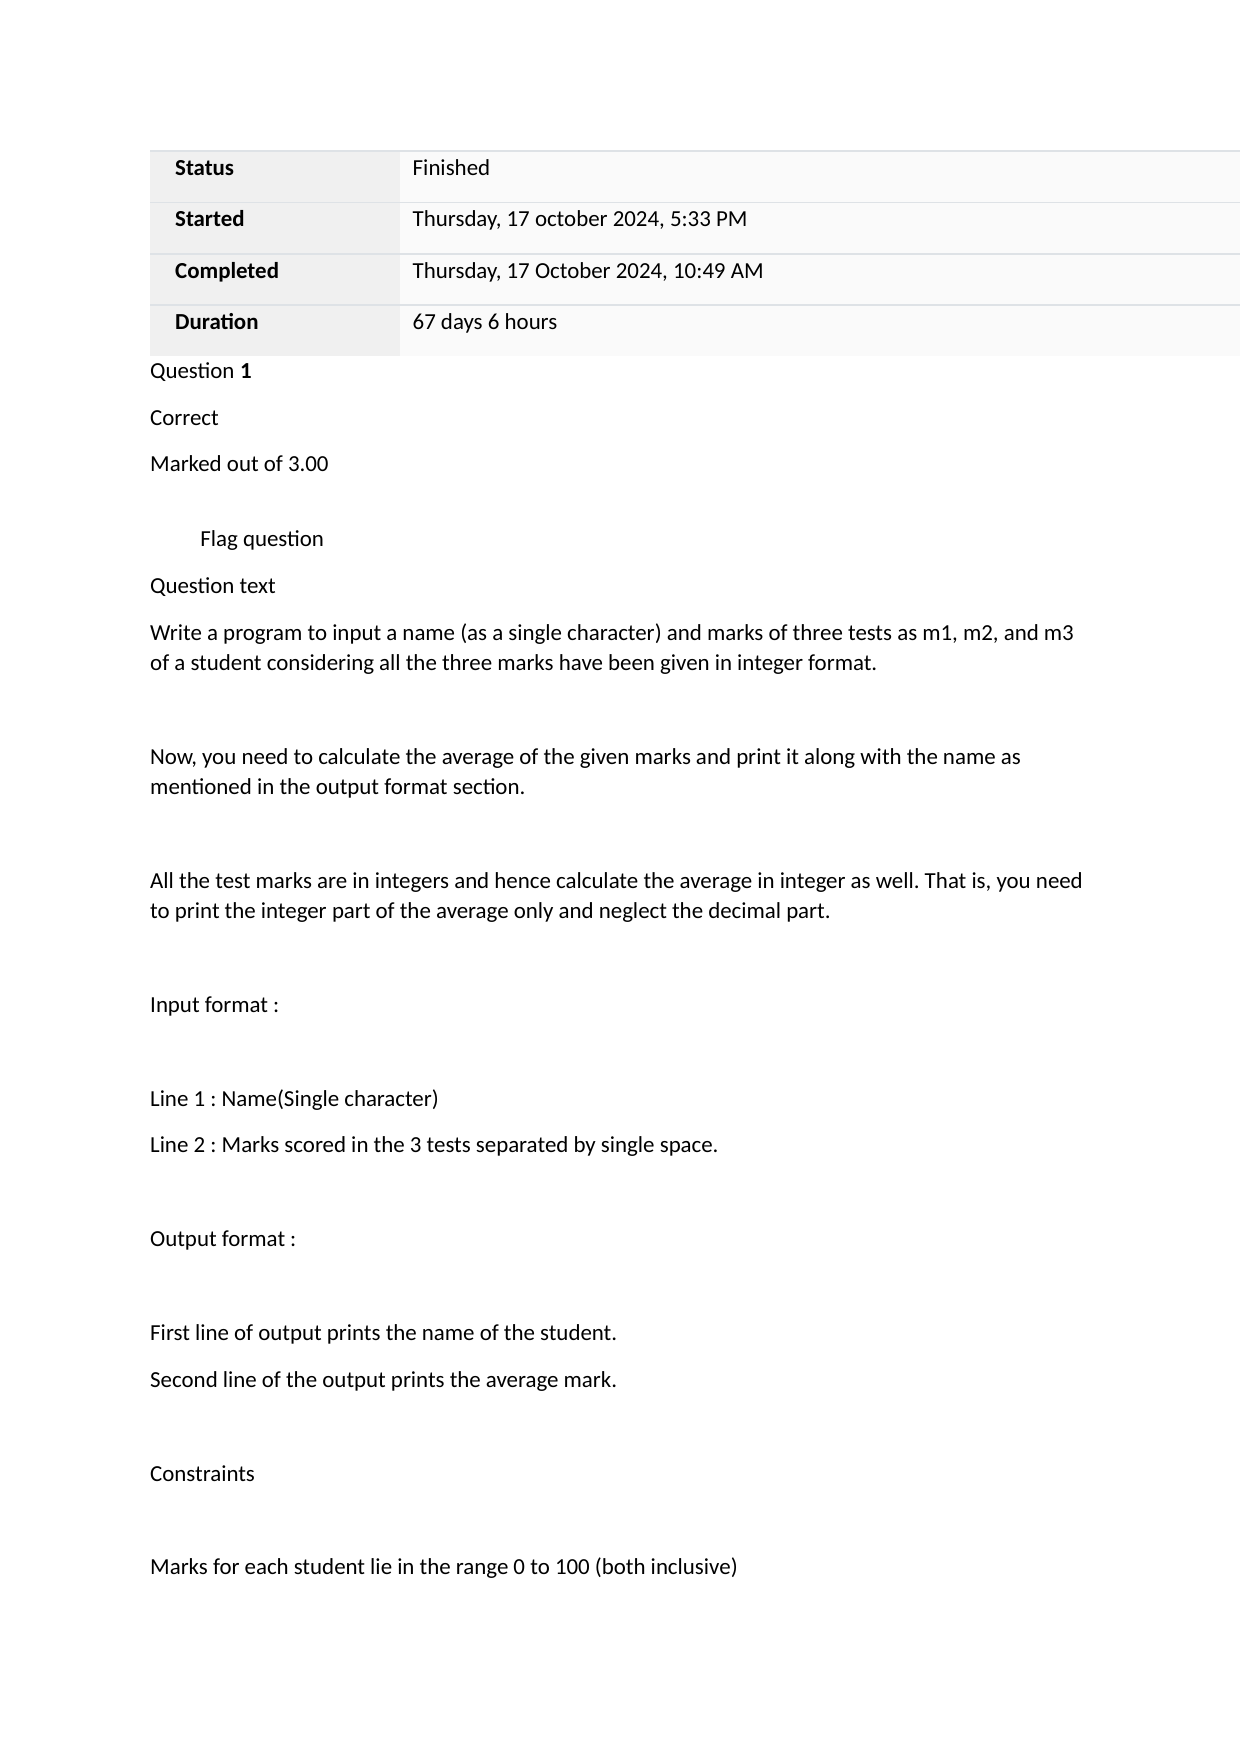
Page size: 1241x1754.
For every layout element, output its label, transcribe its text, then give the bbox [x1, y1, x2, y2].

text Marked out of 3.00 [150, 449, 1090, 478]
table_cell Duration [150, 306, 400, 356]
text Question 1 [150, 356, 1090, 384]
text First line of output prints the name of the student. [150, 1318, 1090, 1346]
table_header Status [150, 152, 400, 201]
table_cell Thursday, 17 october 2024, 5:33 PM [400, 203, 1240, 253]
text Line 2 : Marks scored in the 3 tests separated by single space. [150, 1131, 1090, 1158]
text Question text [150, 571, 1090, 599]
text Second line of the output prints the average mark. [150, 1365, 1090, 1393]
text Flag question [150, 496, 1090, 552]
text Correct [150, 403, 1090, 431]
text All the test marks are in integers and hence calculate the average in integer as well. That is, you need to print the integer part of the average only and neglect the decimal part. [150, 866, 1090, 924]
text Now, you need to calculate the average of the given marks and print it along with the name as mentioned in the output format section. [150, 742, 1090, 800]
text Input format : [150, 990, 1090, 1018]
table_cell Completed [150, 255, 400, 304]
text Marks for each student lie in the range 0 to 100 (both inclusive) [150, 1552, 1090, 1580]
text Output format : [150, 1224, 1090, 1252]
text Constraints [150, 1459, 1090, 1487]
table_cell 67 days 6 hours [400, 306, 1240, 356]
table_cell Started [150, 203, 400, 253]
table_cell Thursday, 17 October 2024, 10:49 AM [400, 255, 1240, 304]
text Line 1 : Name(Single character) [150, 1084, 1090, 1112]
text Write a program to input a name (as a single character) and marks of three tests as m1, m2, and m3 of a student considering all the three marks have been given in integer format. [150, 618, 1090, 676]
table_header Finished [400, 152, 1240, 201]
